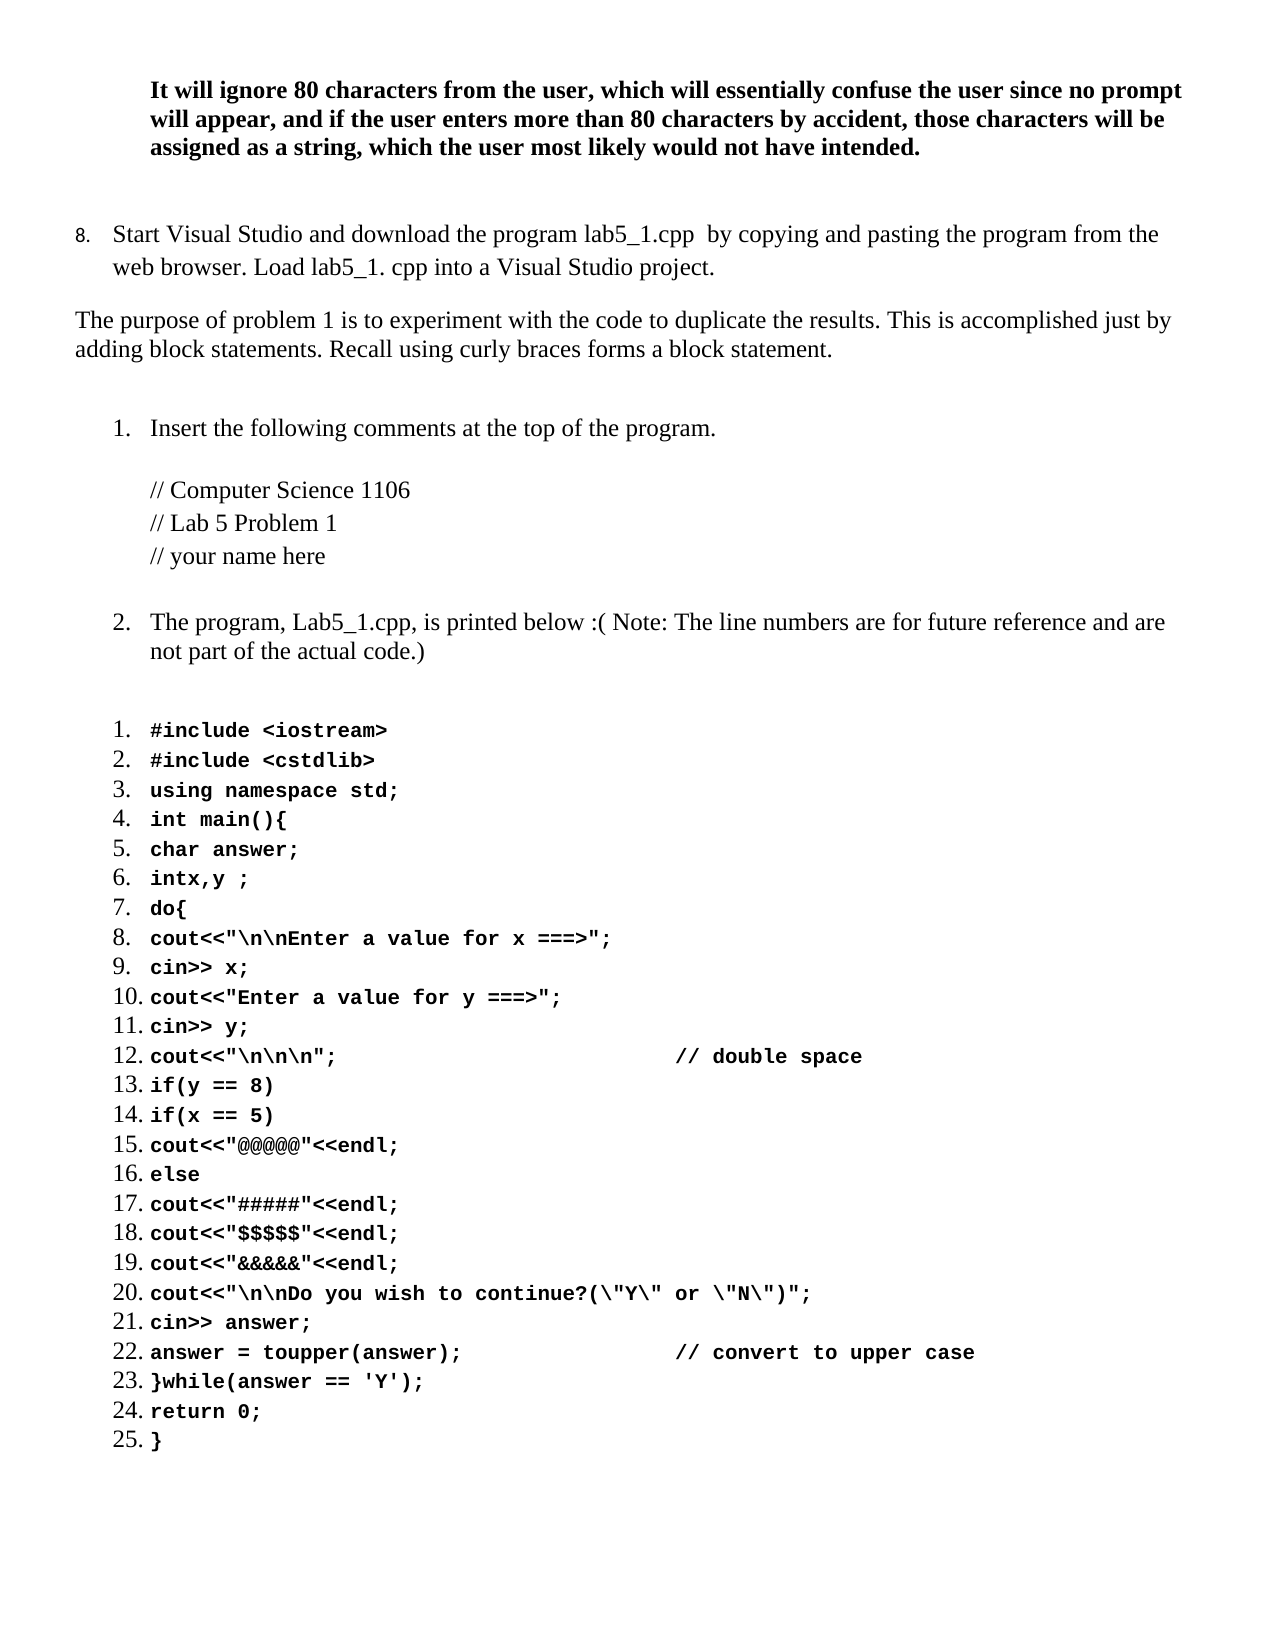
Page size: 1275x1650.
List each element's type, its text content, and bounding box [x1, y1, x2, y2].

text It will ignore 80 characters from the user, which will essentially confuse the user since no prompt will appear, and if the user enters more than 80 characters by accident, those characters will be assigned as a string, which the user most likely would not have intended. [150, 75, 1200, 161]
list cout<<"#####"<<endl; [112, 1188, 1200, 1217]
text // Lab 5 Problem 1 [150, 508, 1200, 537]
list using namespace std; [112, 774, 1200, 803]
list intx,y ; [112, 862, 1200, 892]
list Start Visual Studio and download the program lab5_1.cpp by copying and pasting the program from the web browser. Load lab5_1. cpp into a Visual Studio project. [75, 219, 1200, 281]
list cout<<"\n\n\n"; // double space [112, 1040, 1200, 1069]
list cout<<"Enter a value for y ===>"; [112, 981, 1200, 1010]
list do{ [112, 892, 1200, 922]
list cout<<"$$$$$"<<endl; [112, 1217, 1200, 1247]
list The program, Lab5_1.cpp, is printed below :( Note: The line numbers are for future reference and are not part of the actual code.) [112, 607, 1200, 664]
text // your name here [150, 541, 1200, 570]
text // Computer Science 1106 [150, 475, 1200, 504]
list cout<<"\n\nDo you wish to continue?(\"Y\" or \"N\")"; [112, 1277, 1200, 1306]
list else [112, 1158, 1200, 1188]
list char answer; [112, 833, 1200, 862]
list answer = toupper(answer); // convert to upper case [112, 1336, 1200, 1365]
text The purpose of problem 1 is to experiment with the code to duplicate the results. This is accomplished just by adding block statements. Recall using curly braces forms a block statement. [75, 306, 1200, 363]
list cin>> answer; [112, 1306, 1200, 1336]
list } [112, 1424, 1200, 1454]
list if(x == 5) [112, 1099, 1200, 1129]
list cout<<"\n\nEnter a value for x ===>"; [112, 922, 1200, 951]
list cin>> x; [112, 951, 1200, 981]
list Insert the following comments at the top of the program. [112, 413, 1200, 442]
list cin>> y; [112, 1010, 1200, 1040]
list if(y == 8) [112, 1069, 1200, 1099]
list #include <cstdlib> [112, 744, 1200, 774]
list int main(){ [112, 803, 1200, 833]
list }while(answer == 'Y'); [112, 1365, 1200, 1395]
list return 0; [112, 1395, 1200, 1424]
list #include <iostream> [112, 714, 1200, 744]
list cout<<"&&&&&"<<endl; [112, 1247, 1200, 1277]
list cout<<"@@@@@"<<endl; [112, 1129, 1200, 1158]
